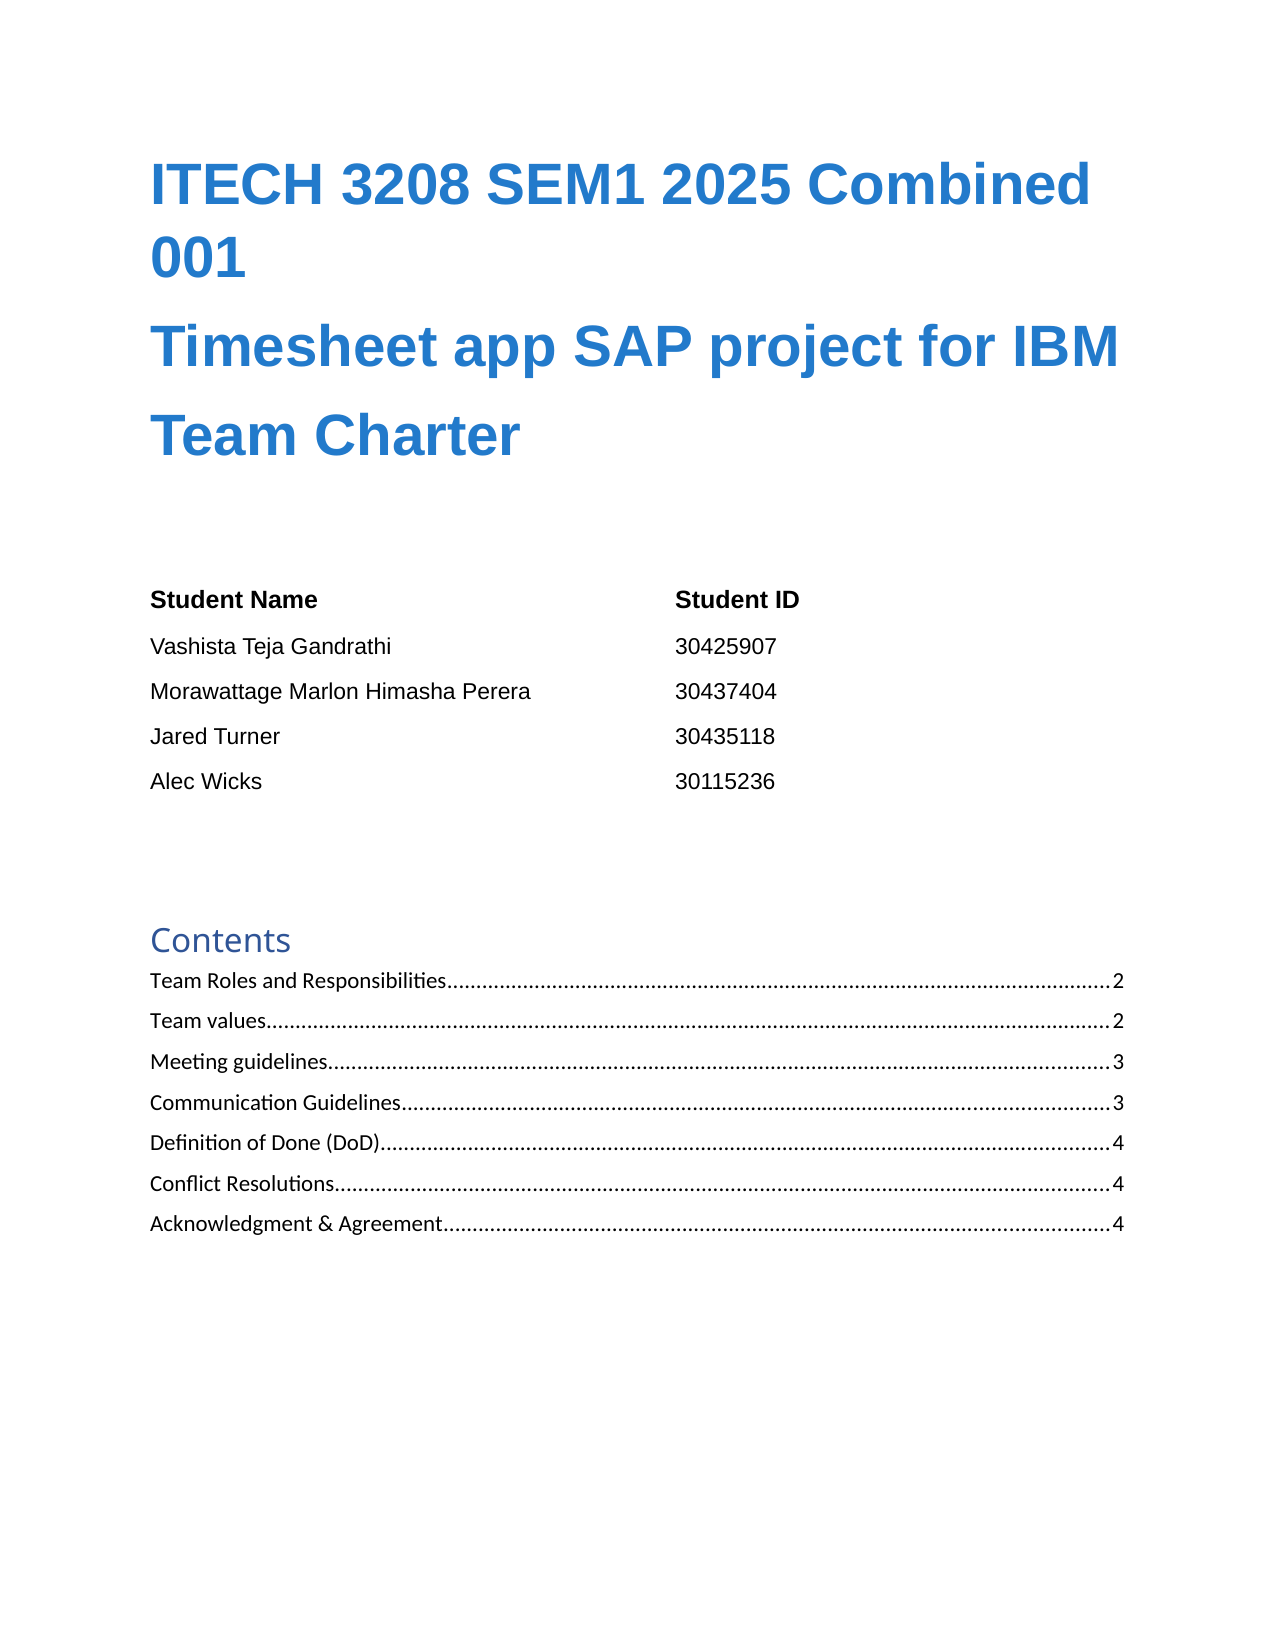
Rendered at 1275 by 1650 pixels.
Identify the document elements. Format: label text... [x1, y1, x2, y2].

text Morawattage Marlon Himasha Perera 30437404 [150, 678, 1125, 704]
text Timesheet app SAP project for IBM [150, 311, 1125, 378]
text ITECH 3208 SEM1 2025 Combined 001 [150, 150, 1125, 289]
text Team Charter [150, 401, 1125, 468]
text Alec Wicks 30115236 [150, 768, 1125, 794]
text Jared Turner 30435118 [150, 723, 1125, 749]
text Student Name Student ID [150, 585, 1125, 614]
text Vashista Teja Gandrathi 30425907 [150, 633, 1125, 659]
